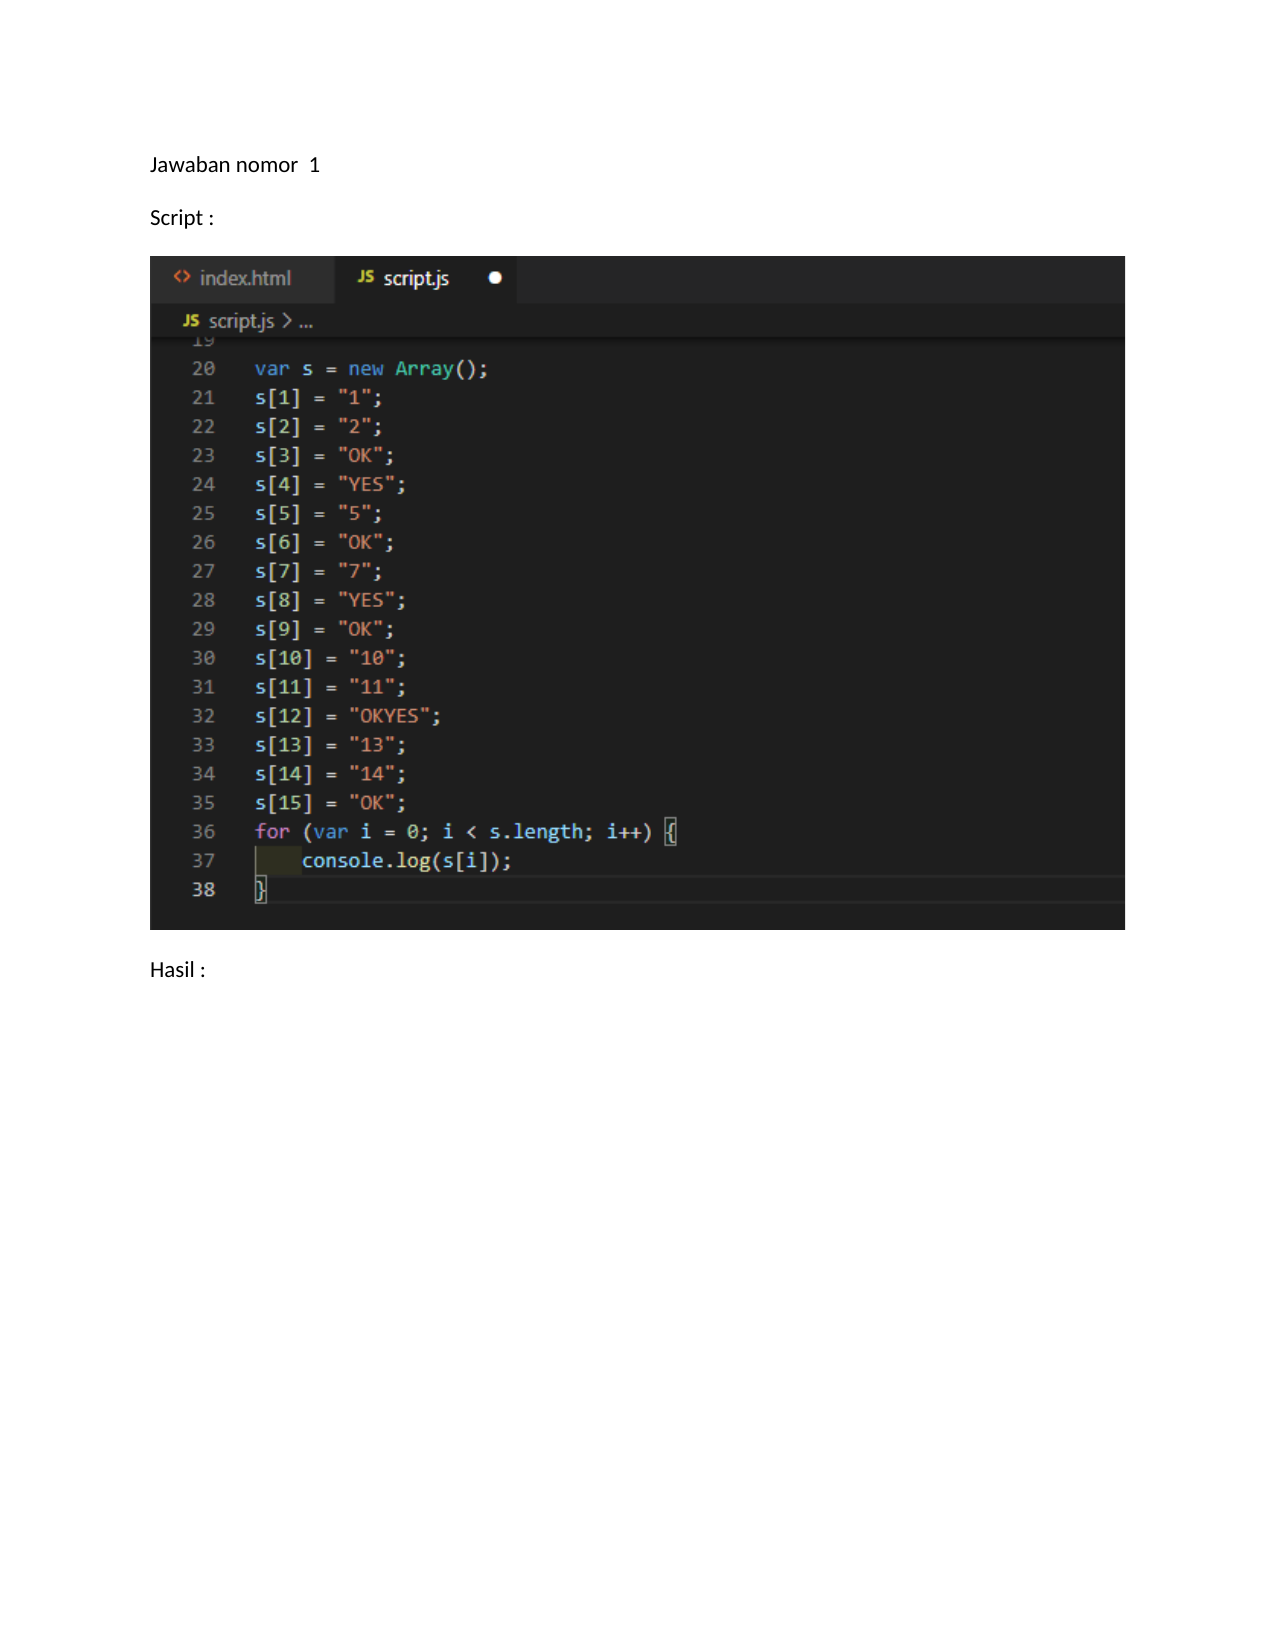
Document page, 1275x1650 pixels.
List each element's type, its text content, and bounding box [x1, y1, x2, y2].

text Hasil : [150, 955, 1125, 983]
picture [150, 256, 1125, 930]
text Script : [150, 203, 1125, 231]
text Jawaban nomor 1 [150, 150, 1125, 178]
